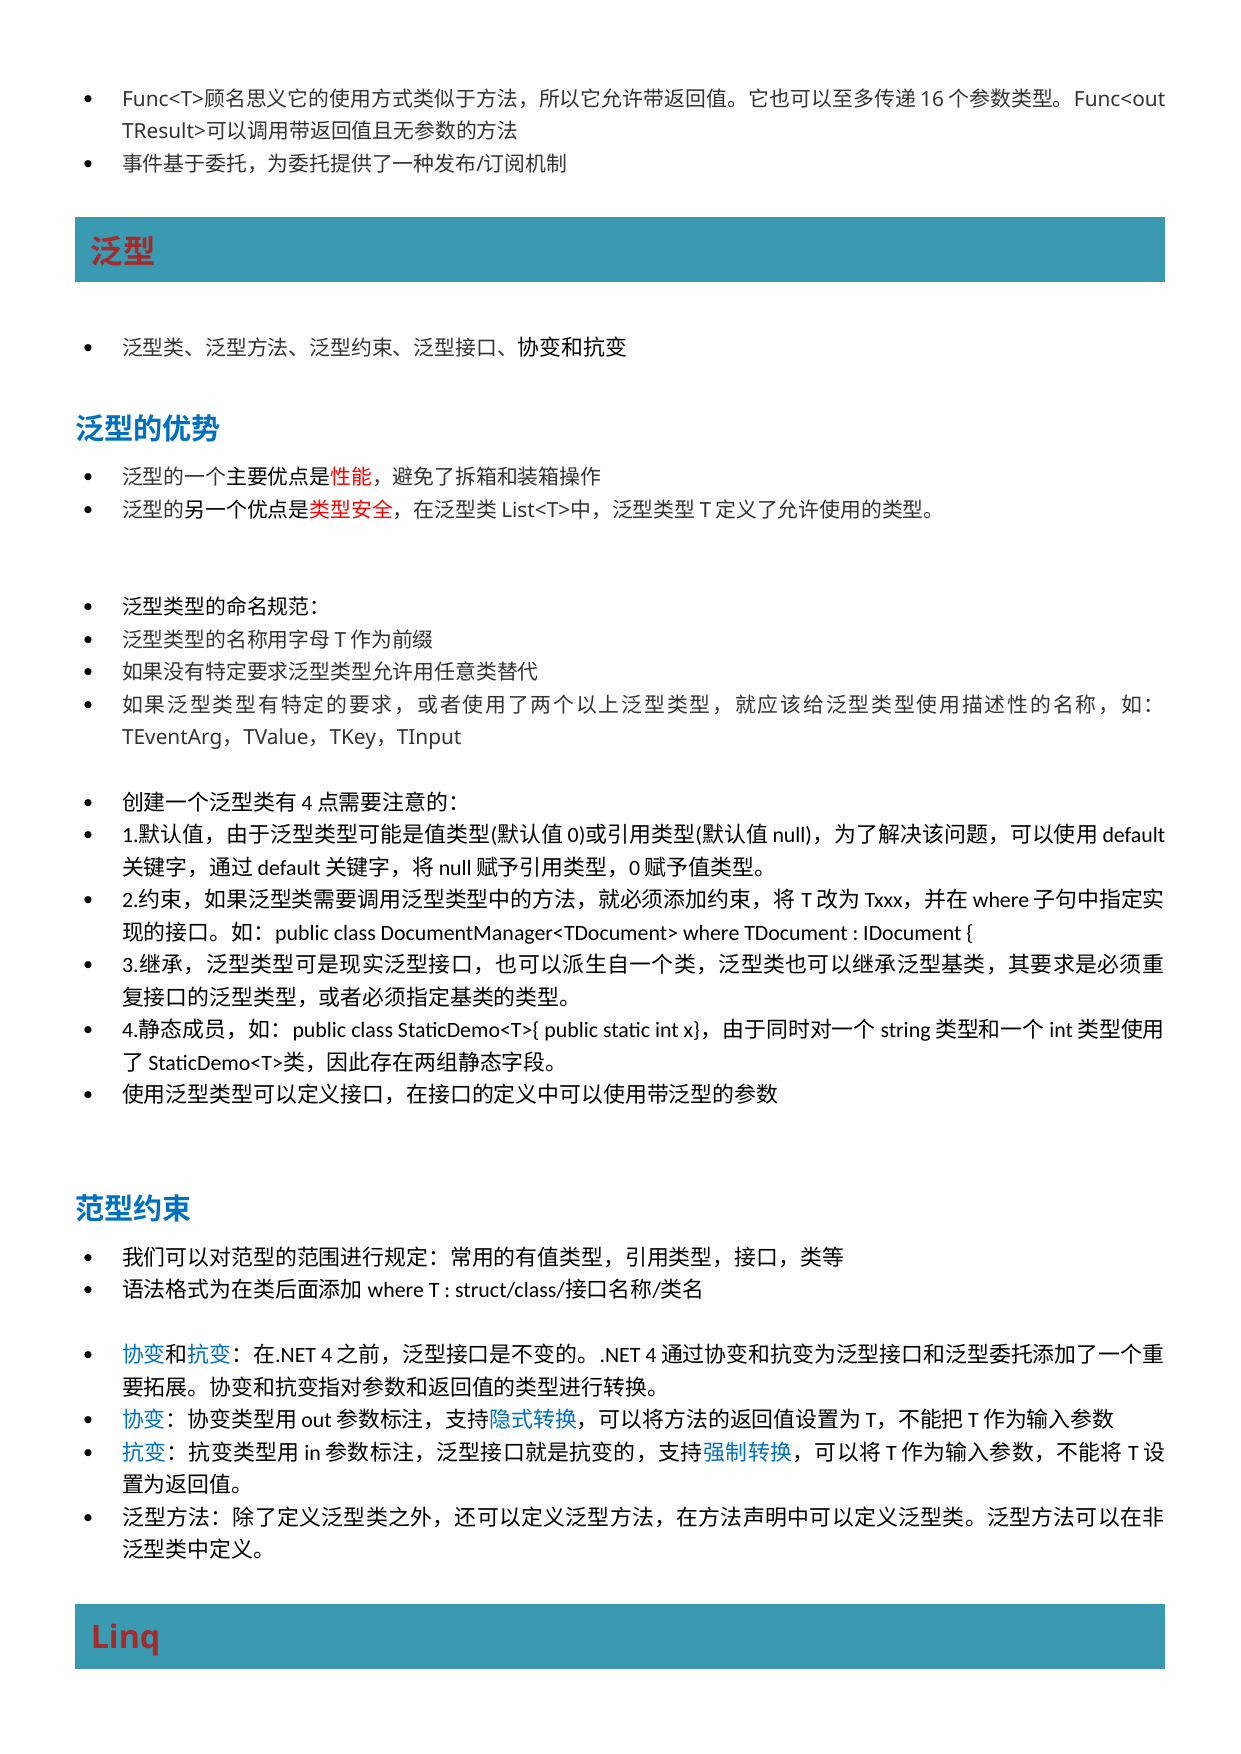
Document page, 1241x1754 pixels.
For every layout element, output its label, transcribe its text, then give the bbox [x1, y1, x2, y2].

list 3.继承，泛型类型可是现实泛型接口，也可以派生自一个类，泛型类也可以继承泛型基类，其要求是必须重复接口的泛型类型，或者必须指定基类的类型。 [84, 947, 1165, 1012]
list 1.默认值，由于泛型类型可能是值类型(默认值0)或引用类型(默认值null)，为了解决该问题，可以使用default关键字，通过default关键字，将null赋予引用类型，0赋予值类型。 [84, 817, 1165, 882]
list 我们可以对范型的范围进行规定：常用的有值类型，引用类型，接口，类等 [84, 1239, 1165, 1272]
list 协变：协变类型用out参数标注，支持隐式转换，可以将方法的返回值设置为T，不能把T作为输入参数 [84, 1402, 1165, 1434]
list 事件基于委托，为委托提供了一种发布/订阅机制 [84, 146, 1165, 178]
list 2.约束，如果泛型类需要调用泛型类型中的方法，就必须添加约束，将T改为Txxx，并在where子句中指定实现的接口。如：public class DocumentManager<TDocument> where TDocument : IDocument { [84, 882, 1165, 947]
list 泛型类型的命名规范： [84, 589, 1165, 622]
list 泛型方法：除了定义泛型类之外，还可以定义泛型方法，在方法声明中可以定义泛型类。泛型方法可以在非泛型类中定义。 [84, 1499, 1165, 1564]
list 泛型的一个主要优点是性能，避免了拆箱和装箱操作 [84, 459, 1165, 492]
list Func<T>顾名思义它的使用方式类似于方法，所以它允许带返回值。它也可以至多传递16个参数类型。Func<out TResult>可以调用带返回值且无参数的方法 [84, 81, 1165, 146]
list 泛型的另一个优点是类型安全，在泛型类List<T>中，泛型类型T定义了允许使用的类型。 [84, 492, 1165, 524]
list 协变和抗变：在.NET 4之前，泛型接口是不变的。.NET 4通过协变和抗变为泛型接口和泛型委托添加了一个重要拓展。协变和抗变指对参数和返回值的类型进行转换。 [84, 1337, 1165, 1402]
list 泛型类、泛型方法、泛型约束、泛型接口、协变和抗变 [84, 329, 1165, 362]
list 使用泛型类型可以定义接口，在接口的定义中可以使用带泛型的参数 [84, 1077, 1165, 1109]
list 创建一个泛型类有4点需要注意的： [84, 784, 1165, 817]
list 如果没有特定要求泛型类型允许用任意类替代 [84, 654, 1165, 687]
subtitle Linq [75, 1604, 1165, 1669]
list 4.静态成员，如：public class StaticDemo<T>{ public static int x}，由于同时对一个string类型和一个int类型使用了StaticDemo<T>类，因此存在两组静态字段。 [84, 1012, 1165, 1077]
list 抗变：抗变类型用in参数标注，泛型接口就是抗变的，支持强制转换，可以将T作为输入参数，不能将T设置为返回值。 [84, 1434, 1165, 1499]
text 范型约束 [75, 1174, 1165, 1239]
list 如果泛型类型有特定的要求，或者使用了两个以上泛型类型，就应该给泛型类型使用描述性的名称，如：TEventArg，TValue，TKey，TInput [84, 687, 1165, 752]
subtitle 泛型 [75, 217, 1165, 282]
list 语法格式为在类后面添加 where T : struct/class/接口名称/类名 [84, 1272, 1165, 1304]
text 泛型的优势 [75, 394, 1165, 459]
list 泛型类型的名称用字母T作为前缀 [84, 622, 1165, 654]
